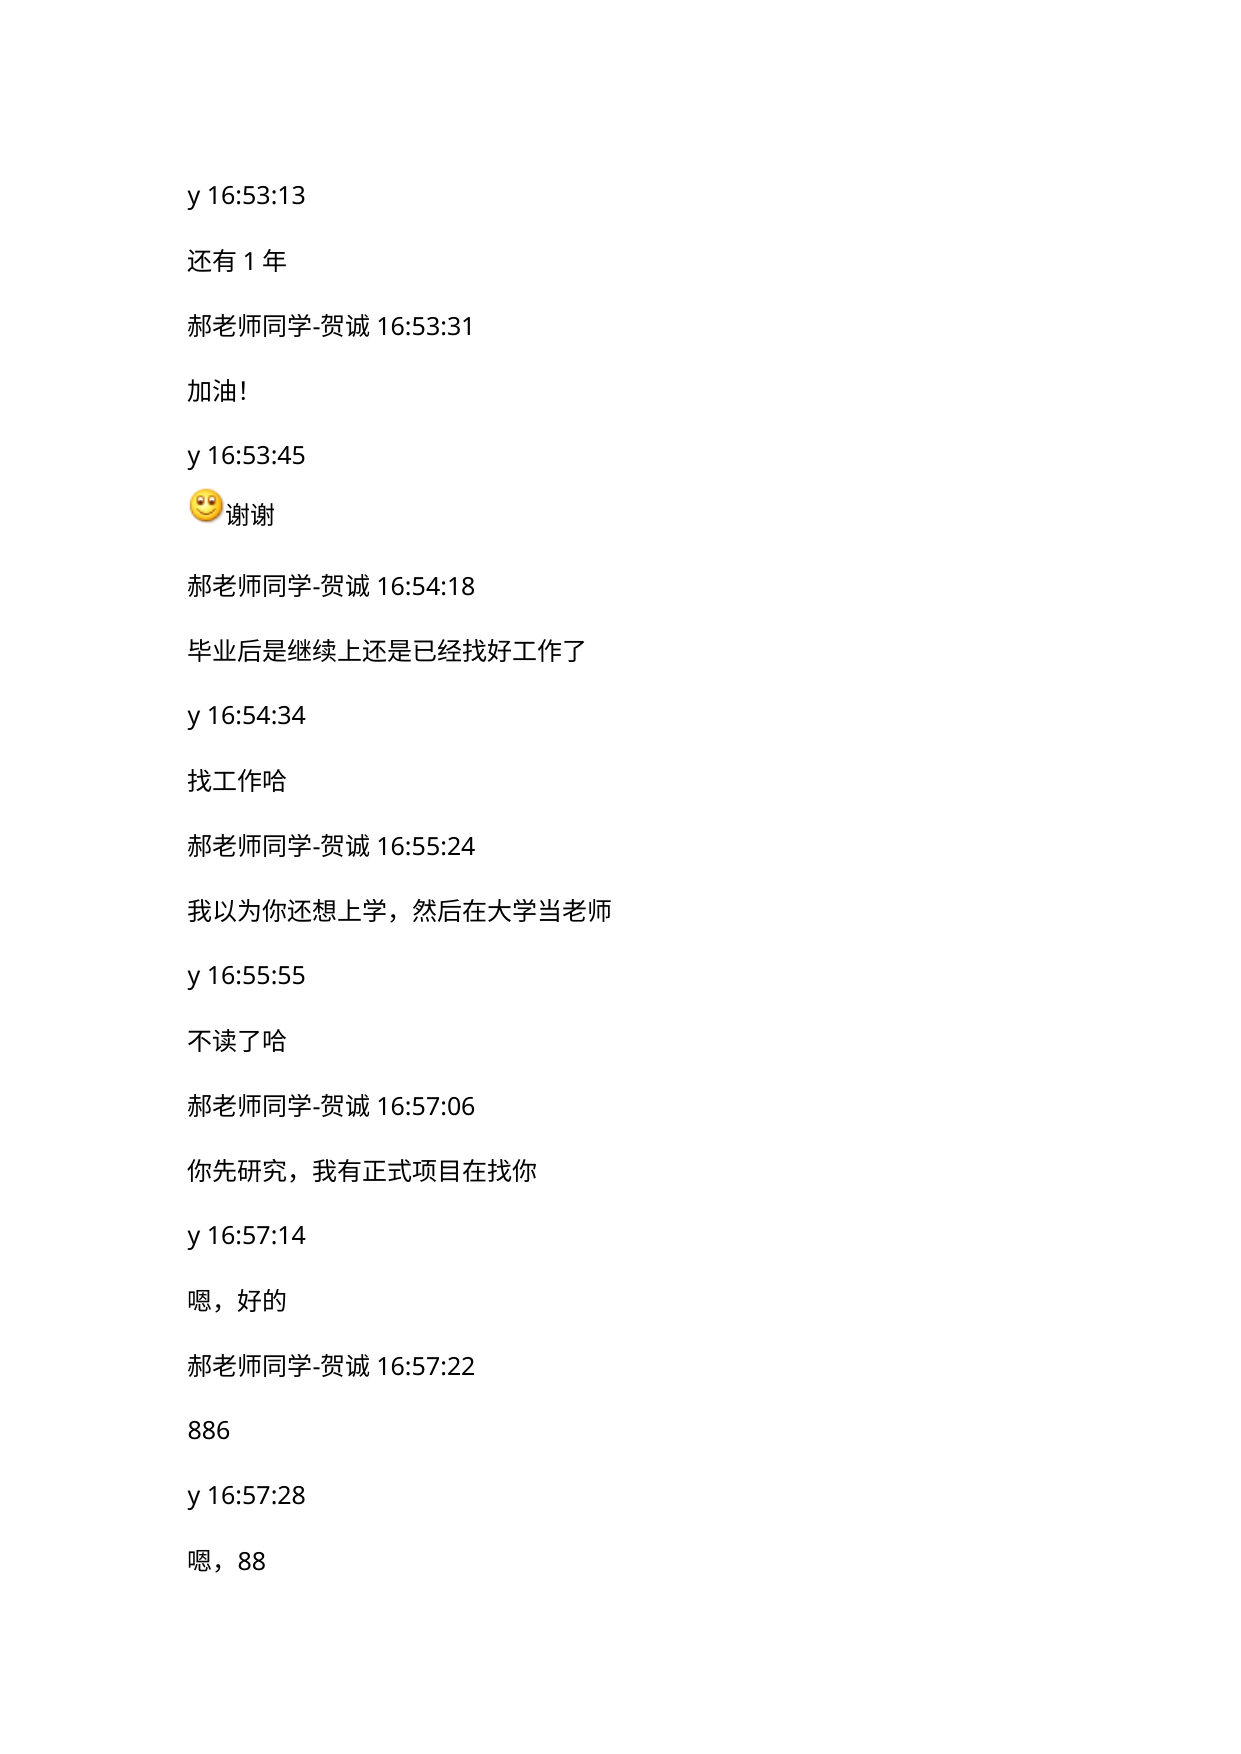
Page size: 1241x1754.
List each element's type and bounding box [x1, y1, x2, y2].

picture [187, 487, 226, 525]
text [187, 162, 1053, 1592]
